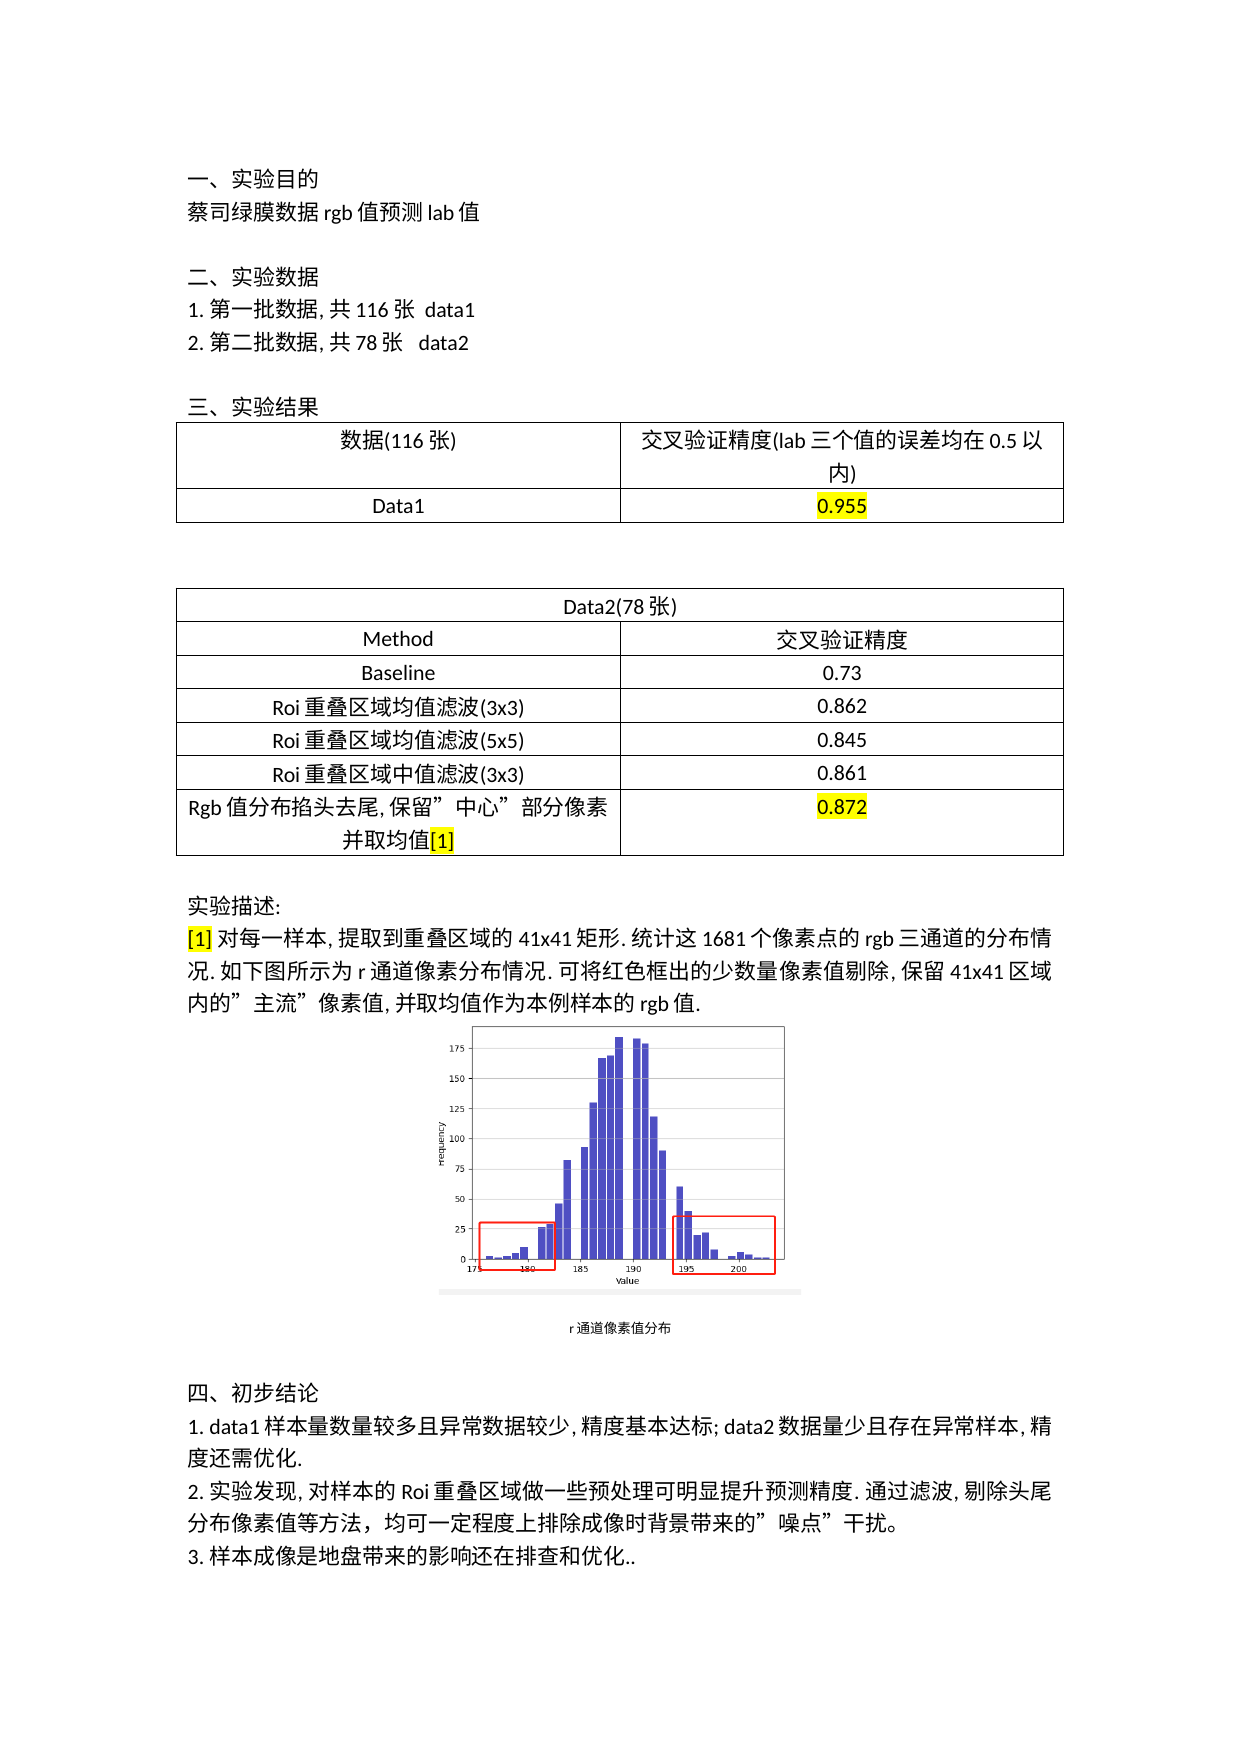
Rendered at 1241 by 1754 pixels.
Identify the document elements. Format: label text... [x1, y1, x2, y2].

list 实验结果 [187, 389, 1053, 422]
table_cell 0.861 [621, 756, 1063, 789]
table_header 数据(116张) [177, 423, 620, 488]
table_cell Roi重叠区域中值滤波(3x3) [177, 756, 620, 789]
table_cell Data1 [177, 489, 620, 522]
table_cell Roi重叠区域均值滤波(3x3) [177, 689, 620, 722]
text [1] 对每一样本, 提取到重叠区域的41x41矩形. 统计这1681个像素点的rgb三通道的分布情况. 如下图所示为r通道像素分布情况. 可将红色框出的少数量像素值剔除, 保留41x41区域内的”主流”像素值, 并取均值作为本例样本的rgb值. [187, 921, 1053, 1018]
picture [438, 1018, 802, 1295]
table_header Data2(78张) [177, 589, 1063, 621]
table_cell 0.845 [621, 723, 1063, 755]
list 第二批数据, 共78张 data2 [187, 324, 1053, 357]
list 实验数据 [187, 259, 1053, 292]
list 实验发现, 对样本的Roi重叠区域做一些预处理可明显提升预测精度. 通过滤波, 剔除头尾分布像素值等方法，均可一定程度上排除成像时背景带来的”噪点”干扰。 [187, 1473, 1053, 1538]
list 样本成像是地盘带来的影响还在排查和优化.. [187, 1538, 1053, 1571]
table_cell Baseline [177, 656, 620, 688]
table_cell 0.872 [621, 790, 1063, 855]
table_cell 0.73 [621, 656, 1063, 688]
table_cell 0.862 [621, 689, 1063, 722]
text 实验描述: [187, 888, 1053, 921]
table_cell Method [177, 622, 620, 655]
table_cell 交叉验证精度 [621, 622, 1063, 655]
list 一、实验目的 [187, 162, 1053, 194]
list 初步结论 [187, 1376, 1053, 1408]
text r通道像素值分布 [187, 1311, 1053, 1343]
table_cell Roi重叠区域均值滤波(5x5) [177, 723, 620, 755]
table_header 交叉验证精度(lab三个值的误差均在0.5以内) [621, 423, 1063, 488]
table_cell Rgb值分布掐头去尾, 保留”中心”部分像素并取均值[1] [177, 790, 620, 855]
table_cell 0.955 [621, 489, 1063, 522]
list data1样本量数量较多且异常数据较少, 精度基本达标; data2数据量少且存在异常样本, 精度还需优化. [187, 1408, 1053, 1473]
list 第一批数据, 共116张 data1 [187, 292, 1053, 324]
list 蔡司绿膜数据 rgb值预测lab值 [187, 194, 1053, 227]
